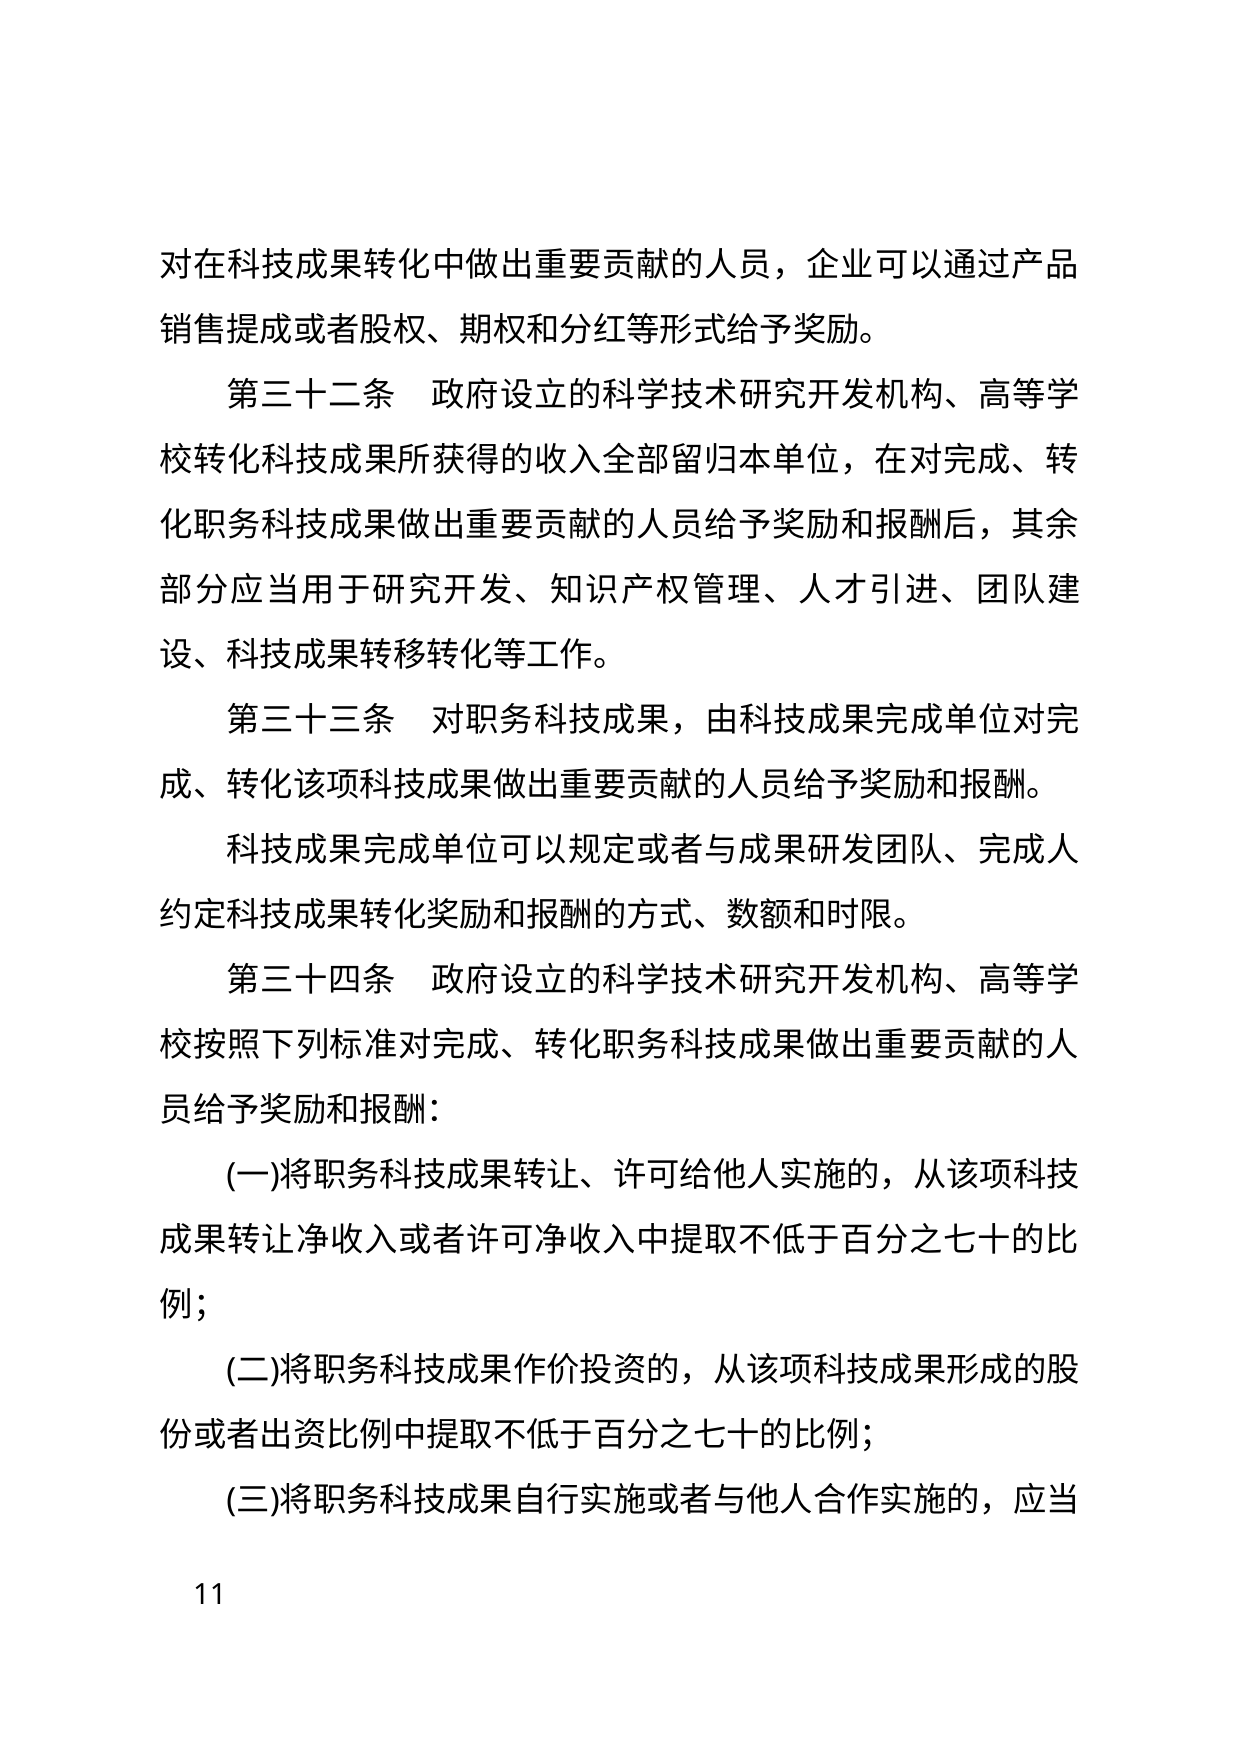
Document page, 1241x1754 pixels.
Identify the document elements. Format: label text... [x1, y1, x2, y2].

text 第三十三条 对职务科技成果，由科技成果完成单位对完成、转化该项科技成果做出重要贡献的人员给予奖励和报酬。 [159, 684, 1081, 814]
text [159, 229, 1081, 359]
text (一)将职务科技成果转让、许可给他人实施的，从该项科技成果转让净收入或者许可净收入中提取不低于百分之七十的比例； [159, 1139, 1081, 1334]
text (二)将职务科技成果作价投资的，从该项科技成果形成的股份或者出资比例中提取不低于百分之七十的比例； [159, 1334, 1081, 1464]
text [159, 1464, 1081, 1529]
text 第三十四条 政府设立的科学技术研究开发机构、高等学校按照下列标准对完成、转化职务科技成果做出重要贡献的人员给予奖励和报酬： [159, 944, 1081, 1139]
text 第三十二条 政府设立的科学技术研究开发机构、高等学校转化科技成果所获得的收入全部留归本单位，在对完成、转化职务科技成果做出重要贡献的人员给予奖励和报酬后，其余部分应当用于研究开发、知识产权管理、人才引进、团队建设、科技成果转移转化等工作。 [159, 359, 1081, 684]
text 科技成果完成单位可以规定或者与成果研发团队、完成人约定科技成果转化奖励和报酬的方式、数额和时限。 [159, 814, 1081, 944]
